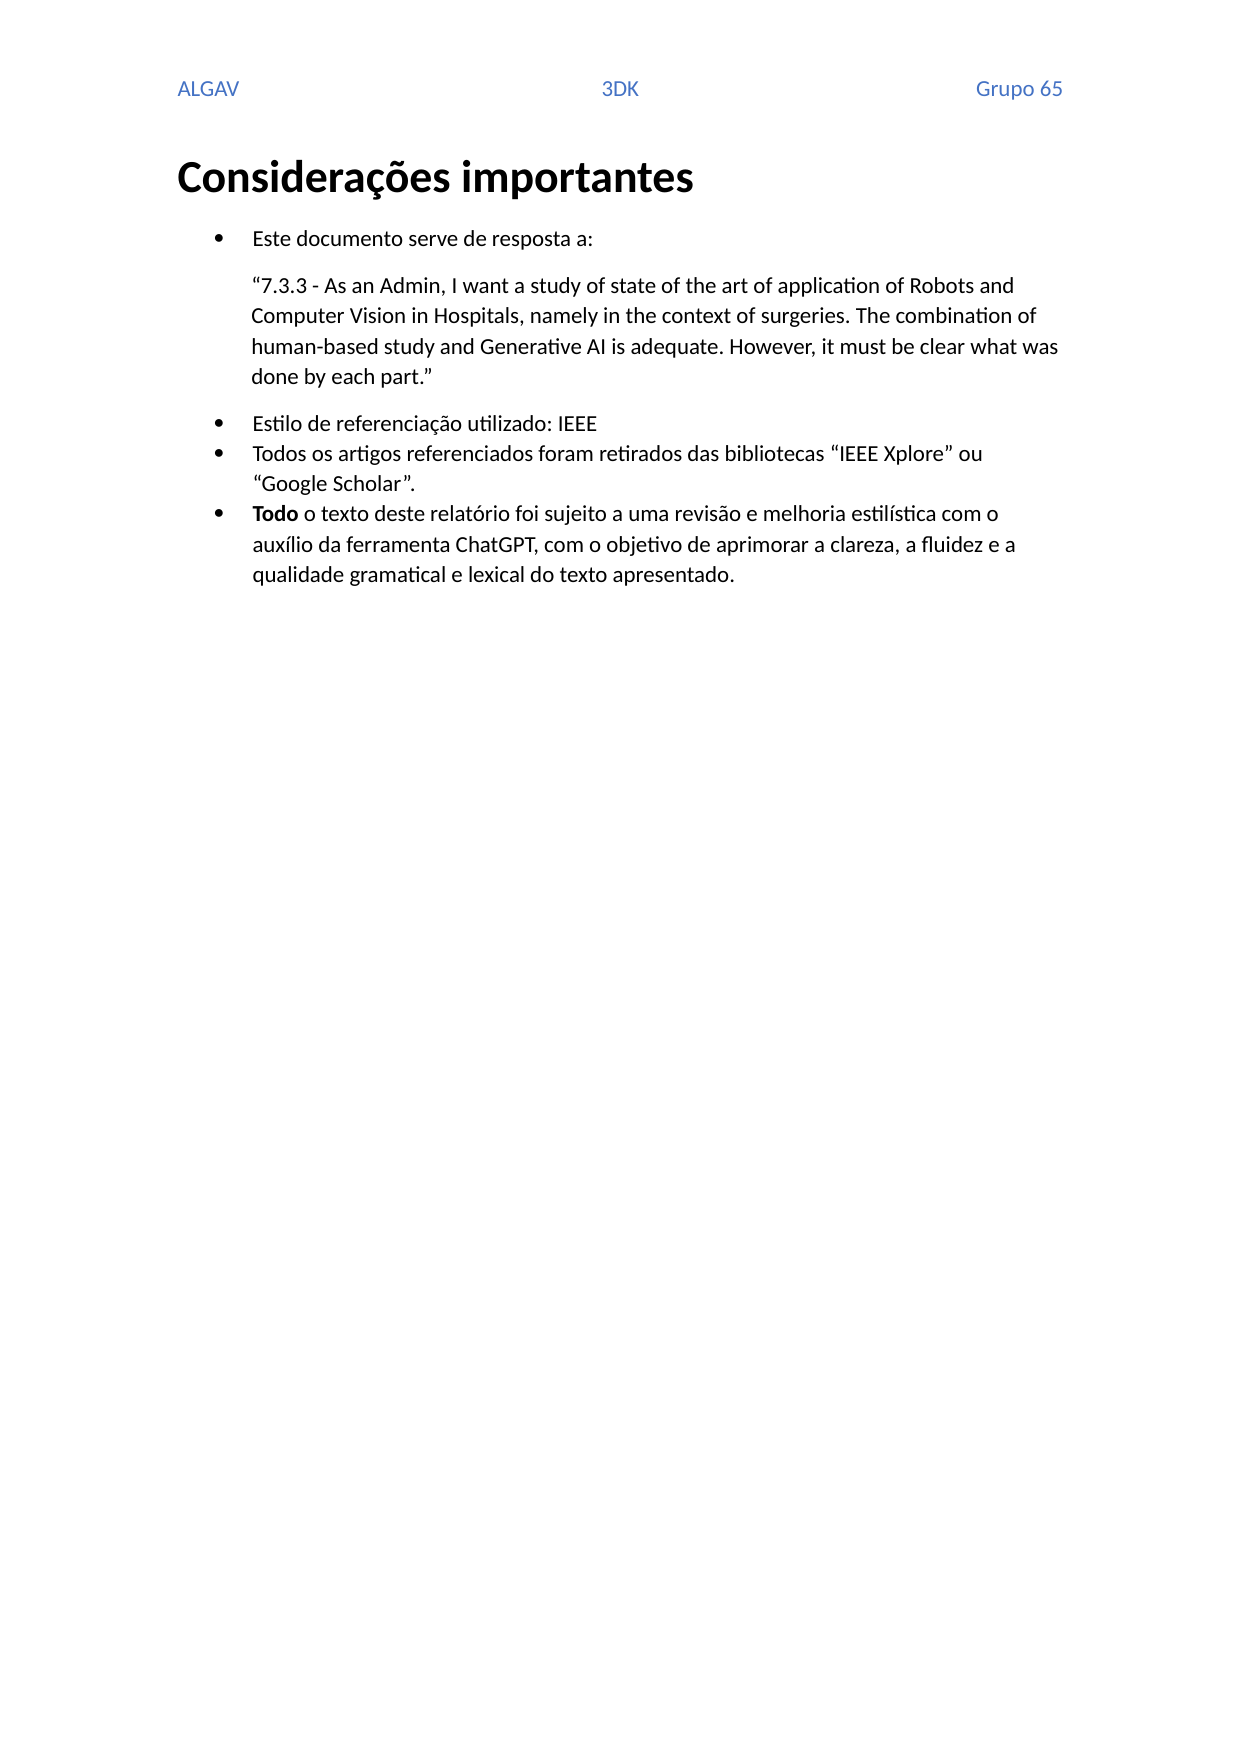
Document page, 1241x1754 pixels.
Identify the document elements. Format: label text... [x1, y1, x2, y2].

list Este documento serve de resposta a: [215, 224, 1063, 253]
list Estilo de referenciação utilizado: IEEE [215, 409, 1063, 437]
list Todo o texto deste relatório foi sujeito a uma revisão e melhoria estilística com o auxílio da ferramenta ChatGPT, com o objetivo de aprimorar a clareza, a fluidez e a qualidade gramatical e lexical do texto apresentado. [215, 499, 1063, 588]
text “7.3.3 - As an Admin, I want a study of state of the art of application of Robots and Computer Vision in Hospitals, namely in the context of surgeries. The combination of human-based study and Generative AI is adequate. However, it must be clear what was done by each part.” [251, 271, 1063, 390]
list Todos os artigos referenciados foram retirados das bibliotecas “IEEE Xplore” ou “Google Scholar”. [215, 439, 1063, 497]
text Considerações importantes [177, 148, 1063, 203]
